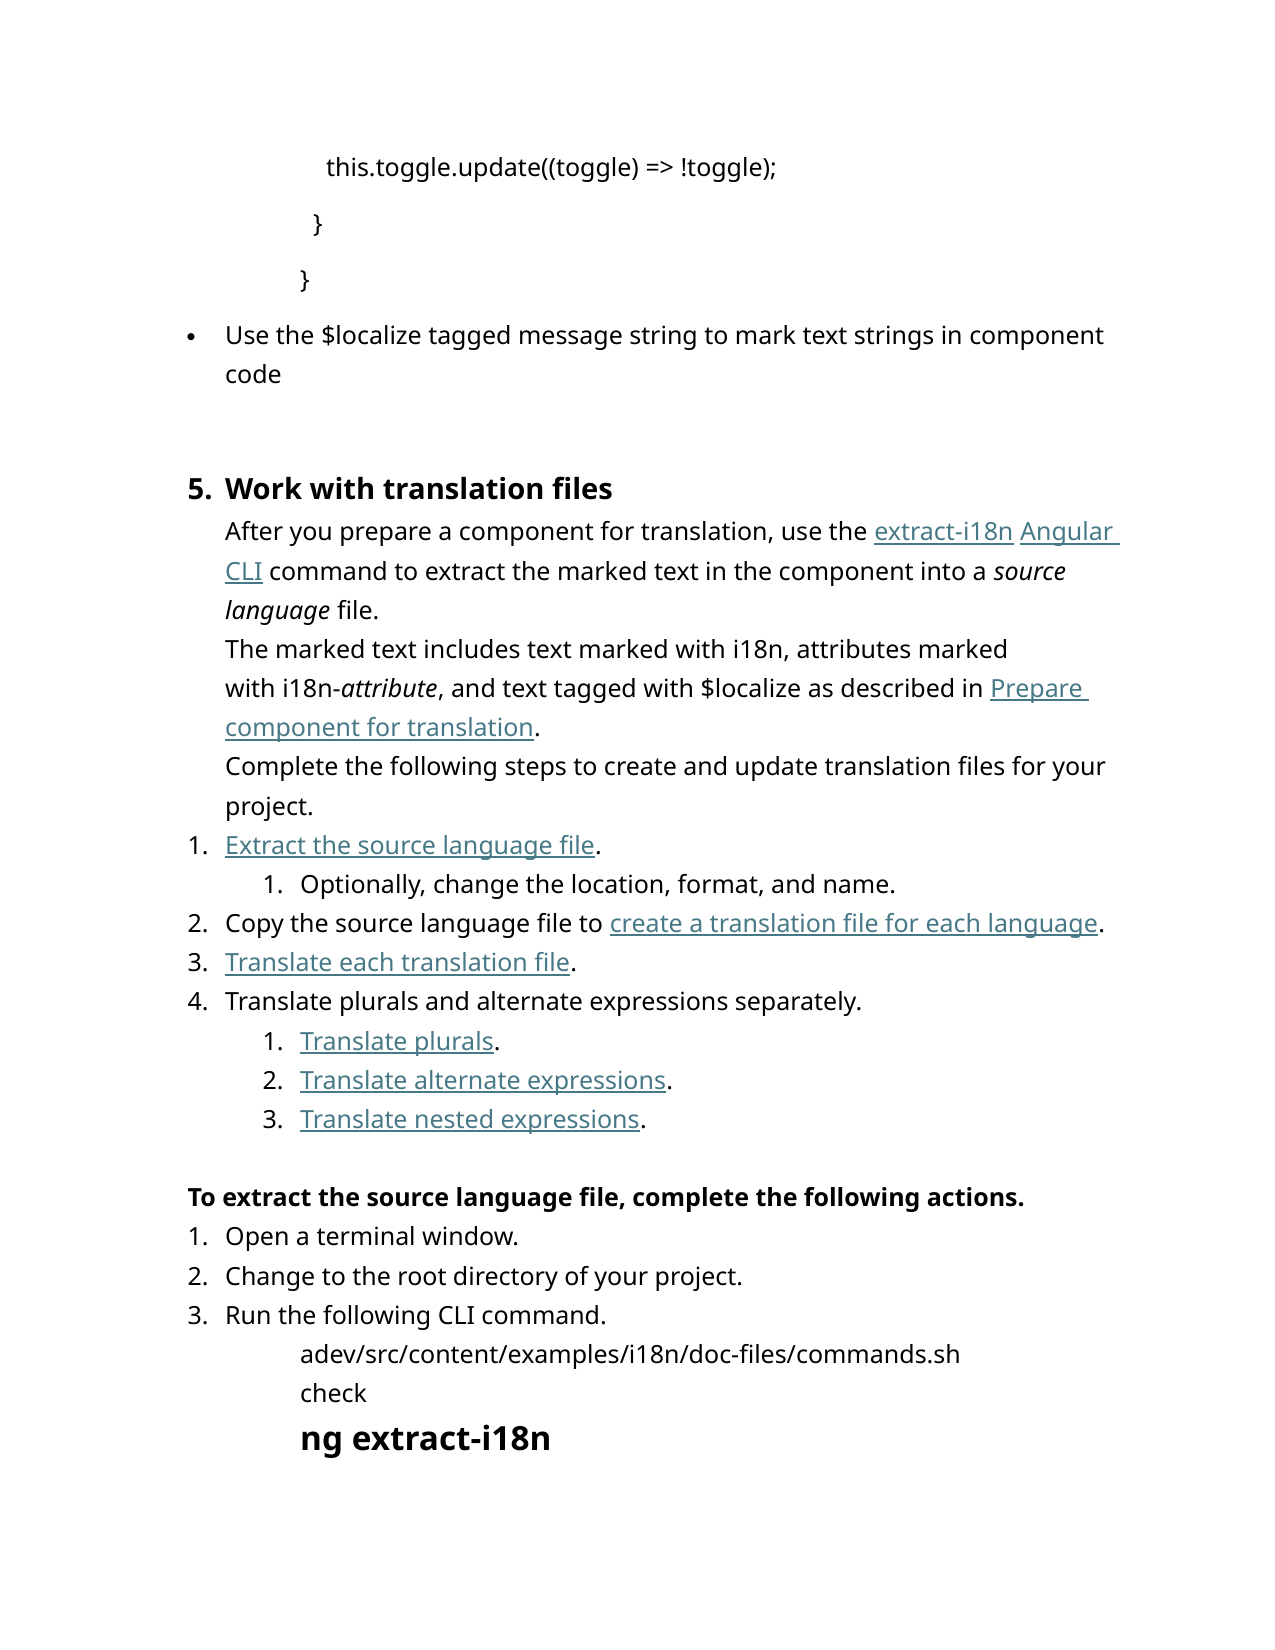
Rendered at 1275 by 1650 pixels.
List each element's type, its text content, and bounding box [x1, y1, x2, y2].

list Translate nested expressions. [262, 1101, 1125, 1136]
list Translate each translation file. [187, 945, 1125, 979]
list After you prepare a component for translation, use the extract-i18n Angular CLI command to extract the marked text in the component into a source language file. [225, 514, 1125, 626]
list Optionally, change the location, format, and name. [262, 866, 1125, 901]
list Change to the root directory of your project. [187, 1258, 1125, 1292]
text } [300, 206, 1125, 240]
list Translate alternate expressions. [262, 1062, 1125, 1096]
list Work with translation files [187, 468, 1125, 508]
list Complete the following steps to create and update translation files for your project. [225, 749, 1125, 822]
list Open a terminal window. [187, 1219, 1125, 1253]
list Extract the source language file. [187, 827, 1125, 861]
list To extract the source language file, complete the following actions. [187, 1180, 1125, 1214]
list ng extract-i18n [300, 1415, 1125, 1460]
list Run the following CLI command. [187, 1297, 1125, 1331]
text } [300, 262, 1125, 296]
list check [300, 1376, 1125, 1410]
list Use the $localize tagged message string to mark text strings in component code [187, 317, 1125, 391]
list adev/src/content/examples/i18n/doc-files/commands.sh [300, 1336, 1125, 1371]
list The marked text includes text marked with i18n, attributes marked with i18n-attribute, and text tagged with $localize as described in Prepare component for translation. [225, 631, 1125, 744]
text this.toggle.update((toggle) => !toggle); [300, 150, 1125, 184]
list Translate plurals and alternate expressions separately. [187, 984, 1125, 1018]
list Copy the source language file to create a translation file for each language. [187, 906, 1125, 940]
list Translate plurals. [262, 1023, 1125, 1057]
